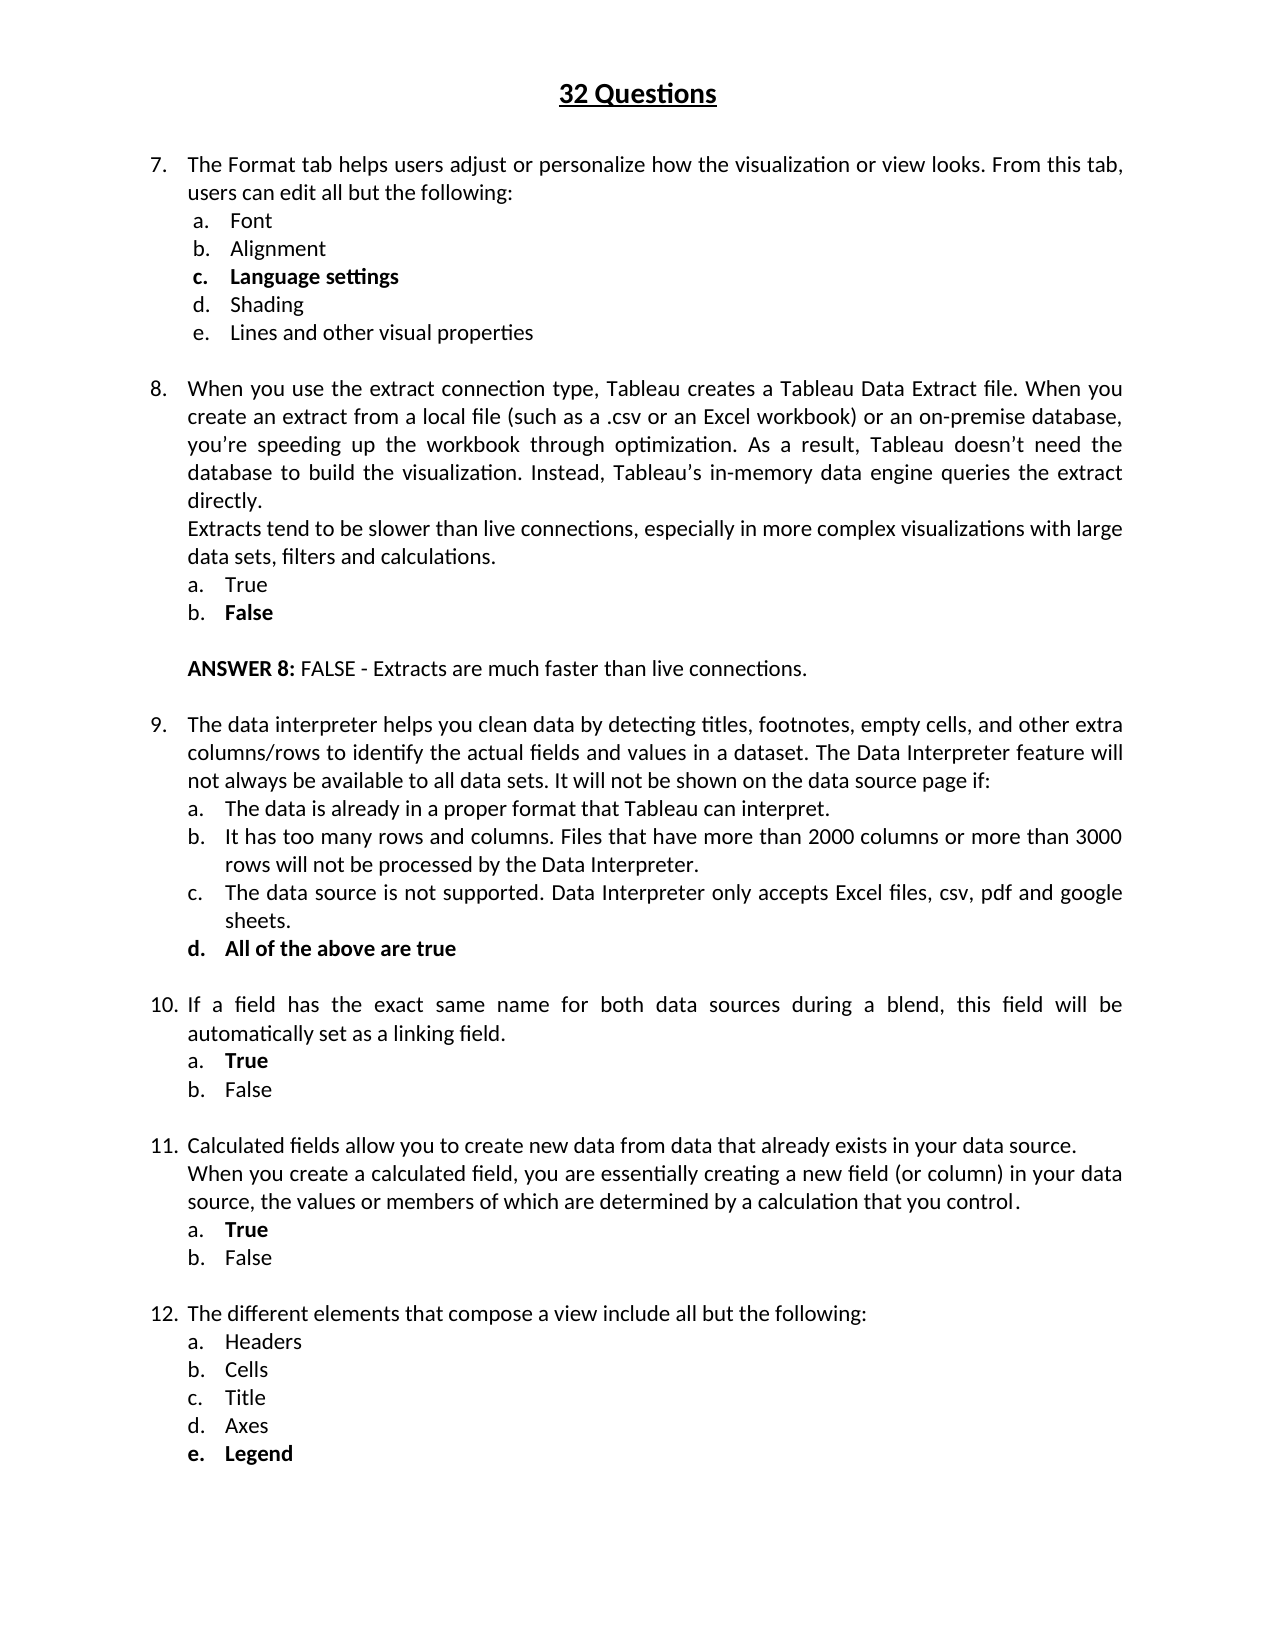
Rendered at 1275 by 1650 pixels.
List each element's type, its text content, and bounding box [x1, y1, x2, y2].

text ANSWER 8: FALSE - Extracts are much faster than live connections. [187, 654, 1125, 682]
list True [187, 1047, 1125, 1075]
list Calculated fields allow you to create new data from data that already exists in your data source. [150, 1131, 1125, 1159]
list Alignment [193, 234, 1125, 262]
list It has too many rows and columns. Files that have more than 2000 columns or more than 3000 rows will not be processed by the Data Interpreter. [187, 822, 1125, 878]
list Shading [193, 290, 1125, 318]
list False [187, 598, 1125, 626]
list Title [187, 1383, 1125, 1411]
list The data source is not supported. Data Interpreter only accepts Excel files, csv, pdf and google sheets. [187, 878, 1125, 934]
list Font [193, 206, 1125, 234]
list Headers [187, 1327, 1125, 1355]
list When you use the extract connection type, Tableau creates a Tableau Data Extract file. When you create an extract from a local file (such as a .csv or an Excel workbook) or an on-premise database, you’re speeding up the workbook through optimization. As a result, Tableau doesn’t need the database to build the visualization. Instead, Tableau’s in-memory data engine queries the extract directly. [150, 374, 1125, 514]
list False [187, 1243, 1125, 1271]
list Language settings [193, 262, 1125, 290]
text Extracts tend to be slower than live connections, especially in more complex visualizations with large data sets, filters and calculations. [187, 514, 1125, 570]
list The data interpreter helps you clean data by detecting titles, footnotes, empty cells, and other extra columns/rows to identify the actual fields and values in a dataset. The Data Interpreter feature will not always be available to all data sets. It will not be shown on the data source page if: [150, 710, 1125, 794]
list The Format tab helps users adjust or personalize how the visualization or view looks. From this tab, users can edit all but the following: [150, 150, 1125, 206]
list Axes [187, 1411, 1125, 1439]
list Legend [187, 1439, 1125, 1467]
text When you create a calculated field, you are essentially creating a new field (or column) in your data source, the values or members of which are determined by a calculation that you control. [187, 1159, 1125, 1215]
list True [187, 570, 1125, 598]
list Cells [187, 1355, 1125, 1383]
list The data is already in a proper format that Tableau can interpret. [187, 794, 1125, 822]
list True [187, 1215, 1125, 1243]
list If a field has the exact same name for both data sources during a blend, this field will be automatically set as a linking field. [150, 991, 1125, 1047]
list The different elements that compose a view include all but the following: [150, 1299, 1125, 1327]
list False [187, 1075, 1125, 1131]
list Lines and other visual properties [193, 318, 1125, 346]
list All of the above are true [187, 934, 1125, 963]
